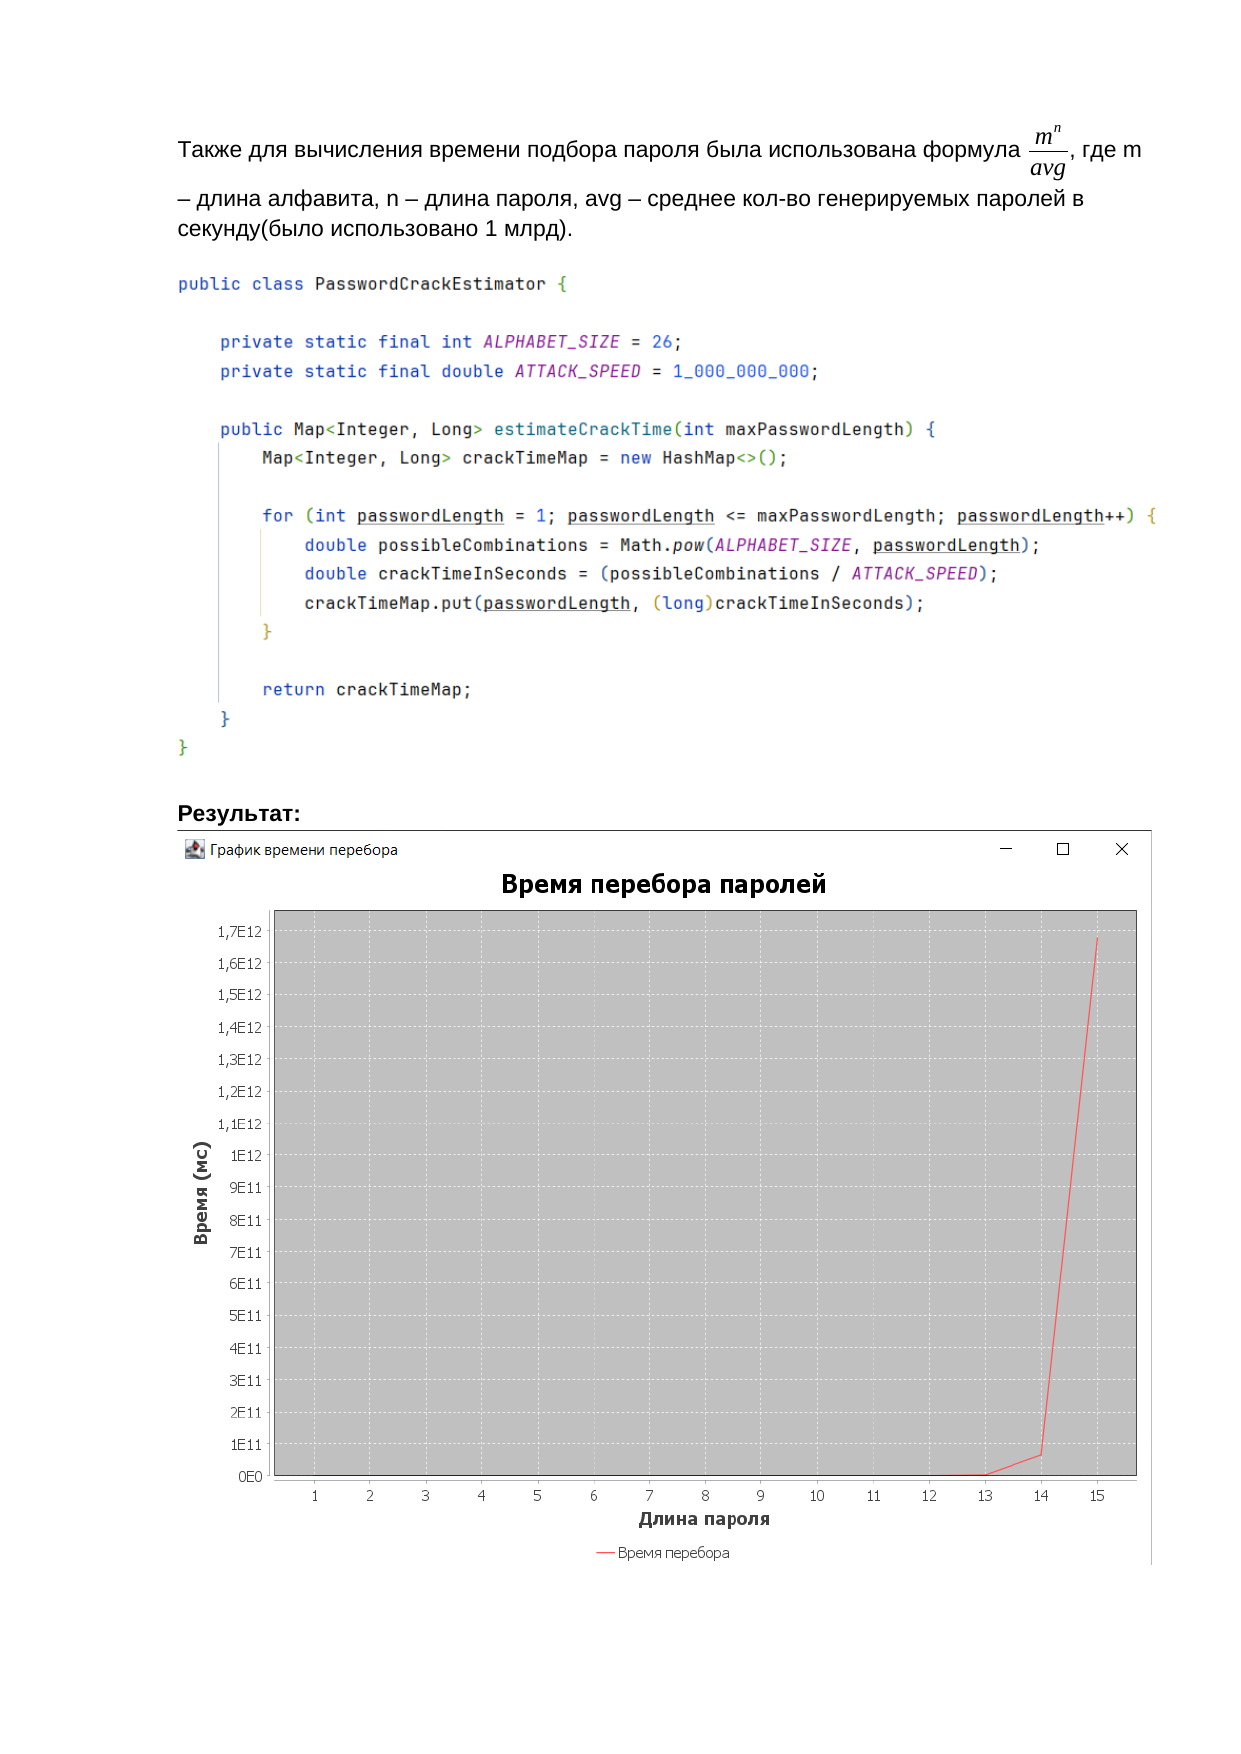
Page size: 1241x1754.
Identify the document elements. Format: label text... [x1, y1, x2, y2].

picture [177, 275, 1195, 767]
text Результат: [177, 800, 1152, 827]
text Также для вычисления времени подбора пароля была использована формула , где m – длина алфавита, n – длина пароля, avg – среднее кол-во генерируемых паролей в секунду(было использовано 1 млрд). [177, 118, 1152, 241]
picture [177, 830, 1152, 1565]
